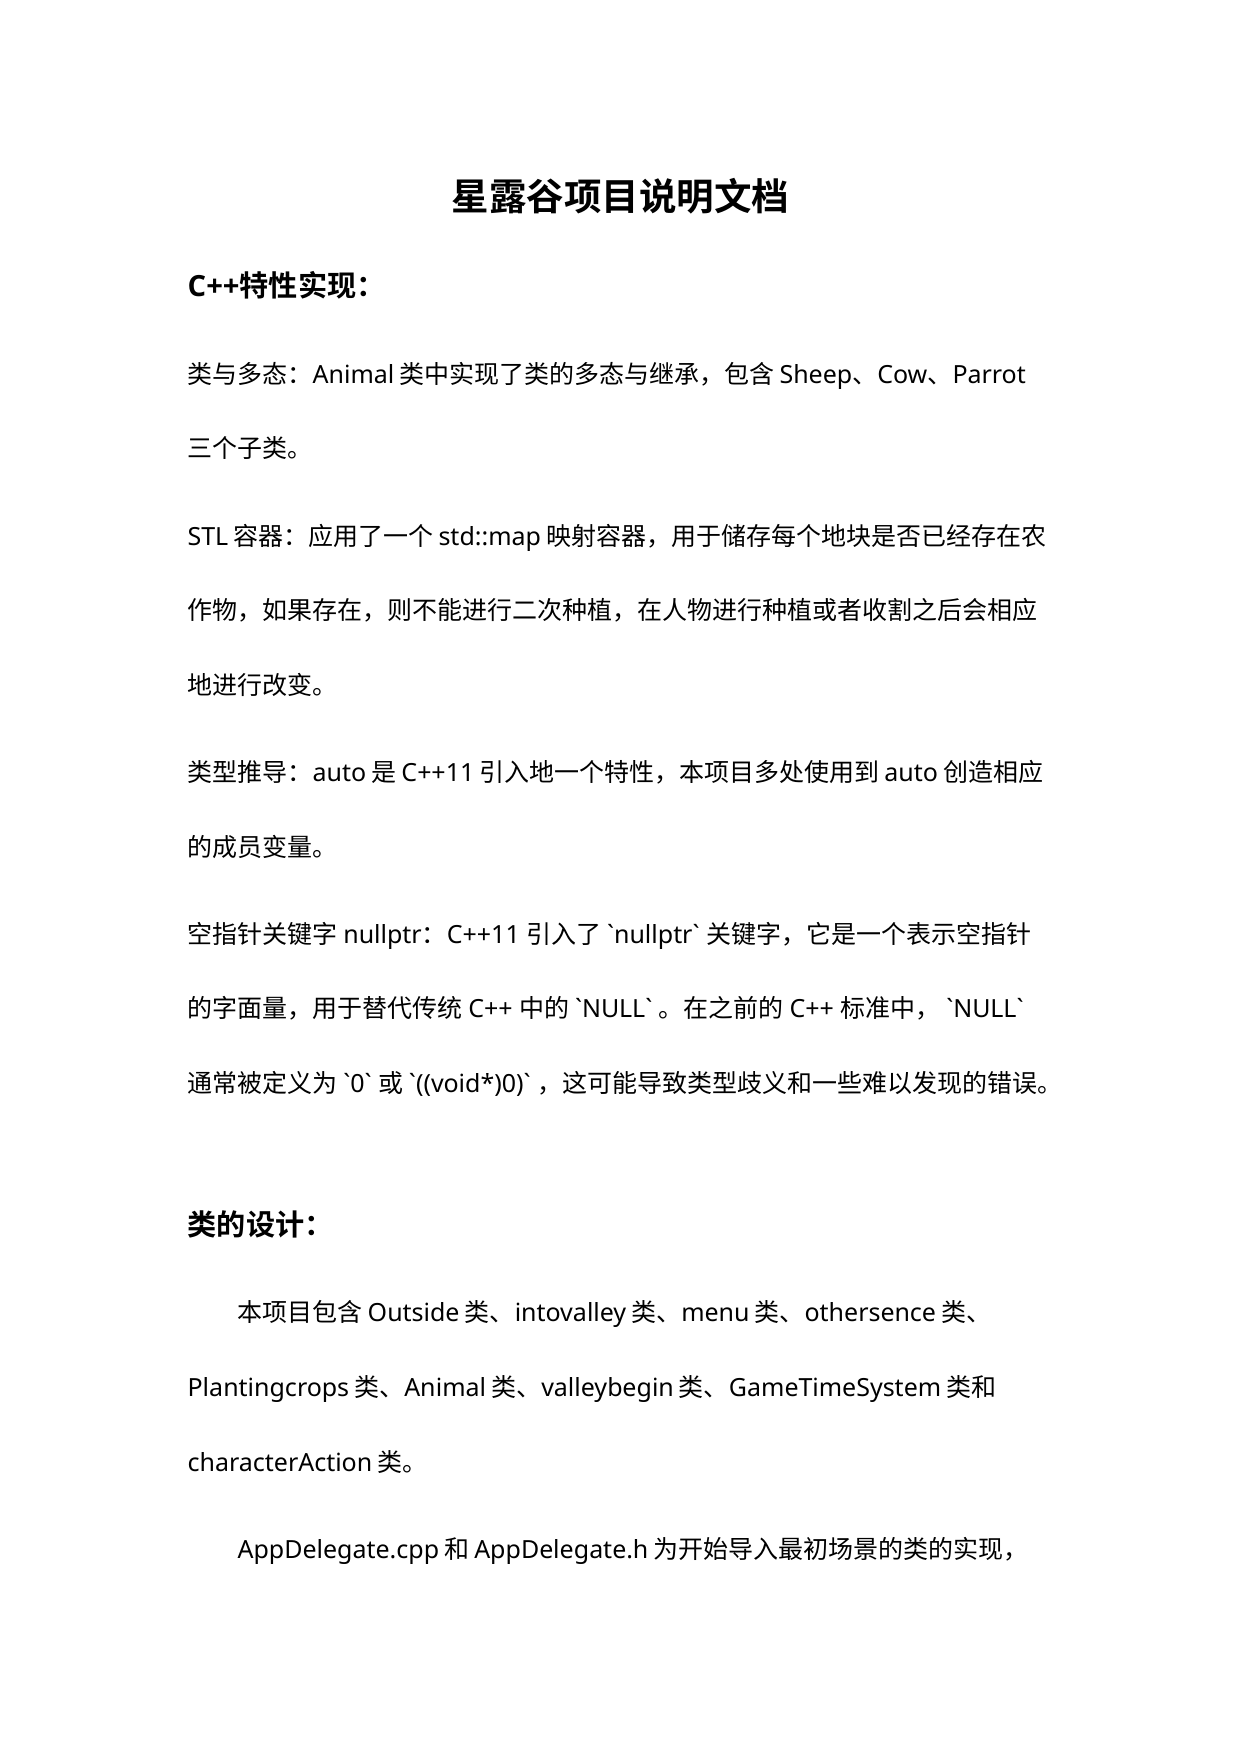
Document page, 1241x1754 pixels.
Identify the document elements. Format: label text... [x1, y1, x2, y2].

text C++特性实现： [187, 252, 1053, 317]
text 空指针关键字 nullptr：C++11 引入了 `nullptr` 关键字，它是一个表示空指针的字面量，用于替代传统 C++ 中的 `NULL` 。在之前的 C++ 标准中， `NULL` 通常被定义为 `0` 或 `((void*)0)` ，这可能导致类型歧义和一些难以发现的错误。 [187, 900, 1053, 1114]
text STL容器：应用了一个std::map映射容器，用于储存每个地块是否已经存在农作物，如果存在，则不能进行二次种植，在人物进行种植或者收割之后会相应地进行改变。 [187, 502, 1053, 716]
text 本项目包含Outside类、intovalley类、menu类、othersence类、Plantingcrops类、Animal类、valleybegin类、GameTimeSystem类和characterAction类。 [187, 1278, 1053, 1493]
text 类的设计： [187, 1191, 1053, 1256]
text 类型推导：auto是C++11引入地一个特性，本项目多处使用到auto创造相应的成员变量。 [187, 738, 1053, 878]
text 星露谷项目说明文档 [187, 162, 1053, 227]
text 类与多态：Animal类中实现了类的多态与继承，包含Sheep、Cow、Parrot三个子类。 [187, 340, 1053, 479]
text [187, 1515, 1053, 1580]
